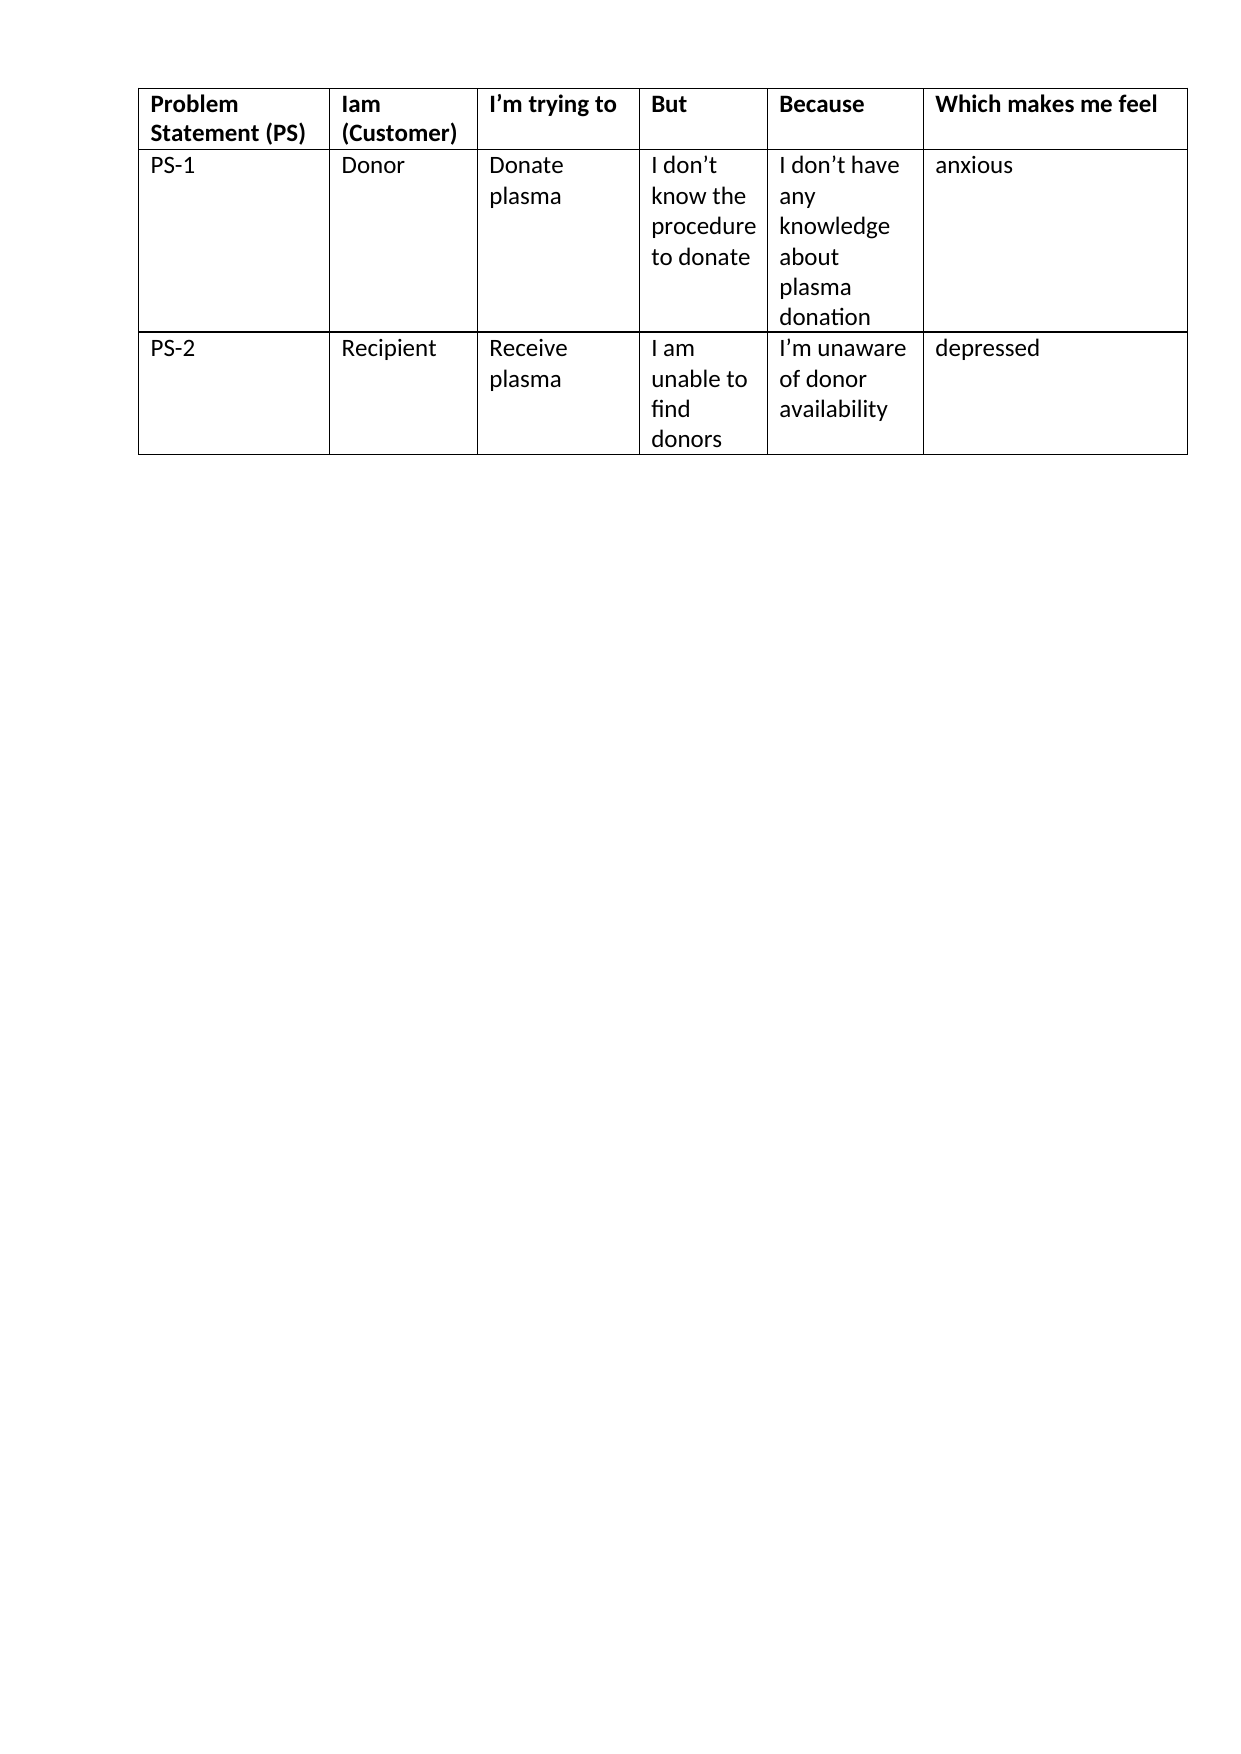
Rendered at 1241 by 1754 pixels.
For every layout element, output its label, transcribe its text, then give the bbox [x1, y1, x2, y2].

table_cell Donate plasma [478, 150, 639, 331]
table_cell I’m unaware of donor availability [768, 333, 923, 453]
table_cell I don’t have any knowledge about plasma donation [768, 150, 923, 331]
table_header Problem Statement (PS) [139, 89, 329, 148]
table_header Because [768, 89, 923, 148]
table_header I’m trying to [478, 89, 639, 148]
table_cell Receive plasma [478, 333, 639, 453]
table_header But [640, 89, 767, 148]
table_cell anxious [924, 150, 1187, 331]
table_cell I am unable to find donors [640, 333, 767, 453]
table_cell depressed [924, 333, 1187, 453]
table_cell PS-1 [139, 150, 329, 331]
table_cell PS-2 [139, 333, 329, 453]
table_cell Donor [330, 150, 477, 331]
table_cell Recipient [330, 333, 477, 453]
table_header Iam (Customer) [330, 89, 477, 148]
table_header Which makes me feel [924, 89, 1187, 148]
table_cell I don’t know the procedure to donate [640, 150, 767, 331]
